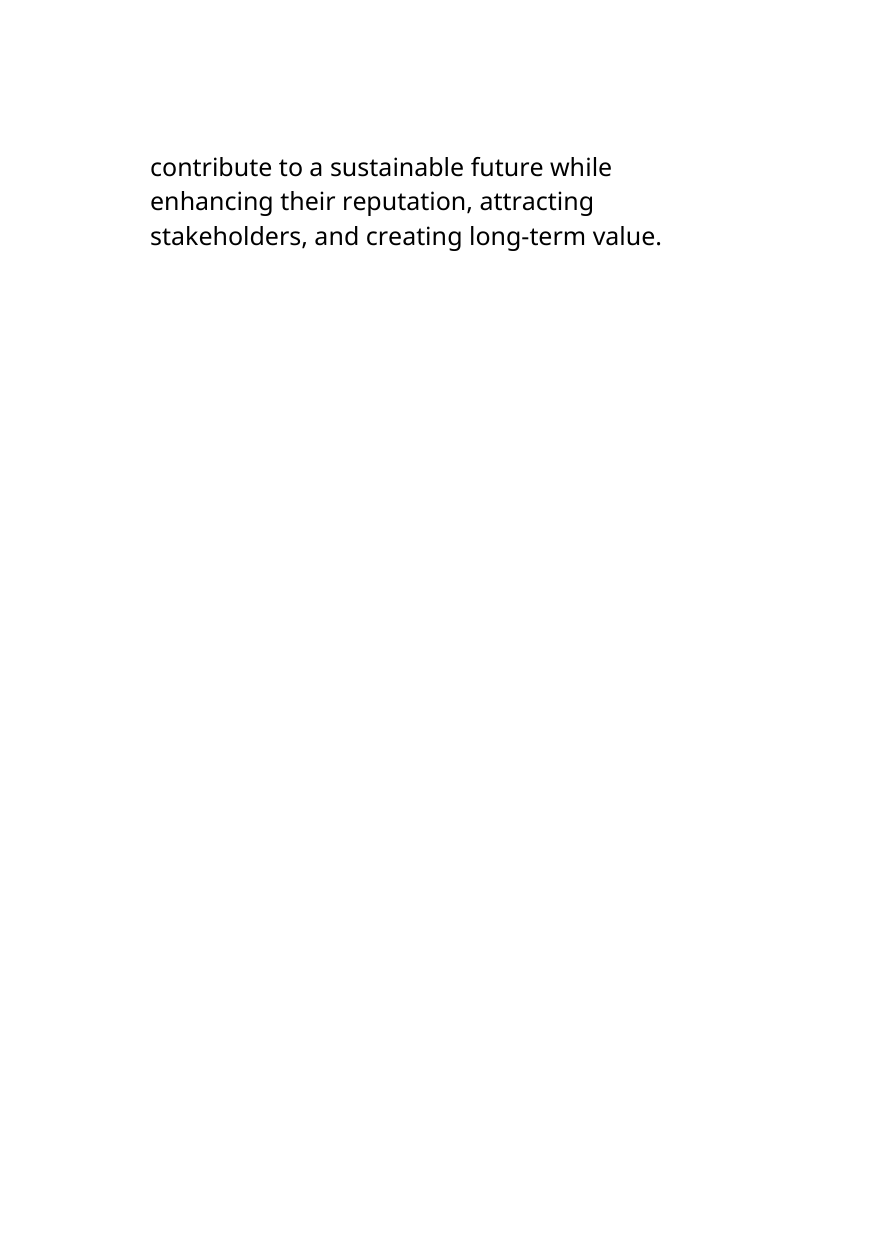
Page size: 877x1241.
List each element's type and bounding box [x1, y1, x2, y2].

text [150, 150, 727, 252]
